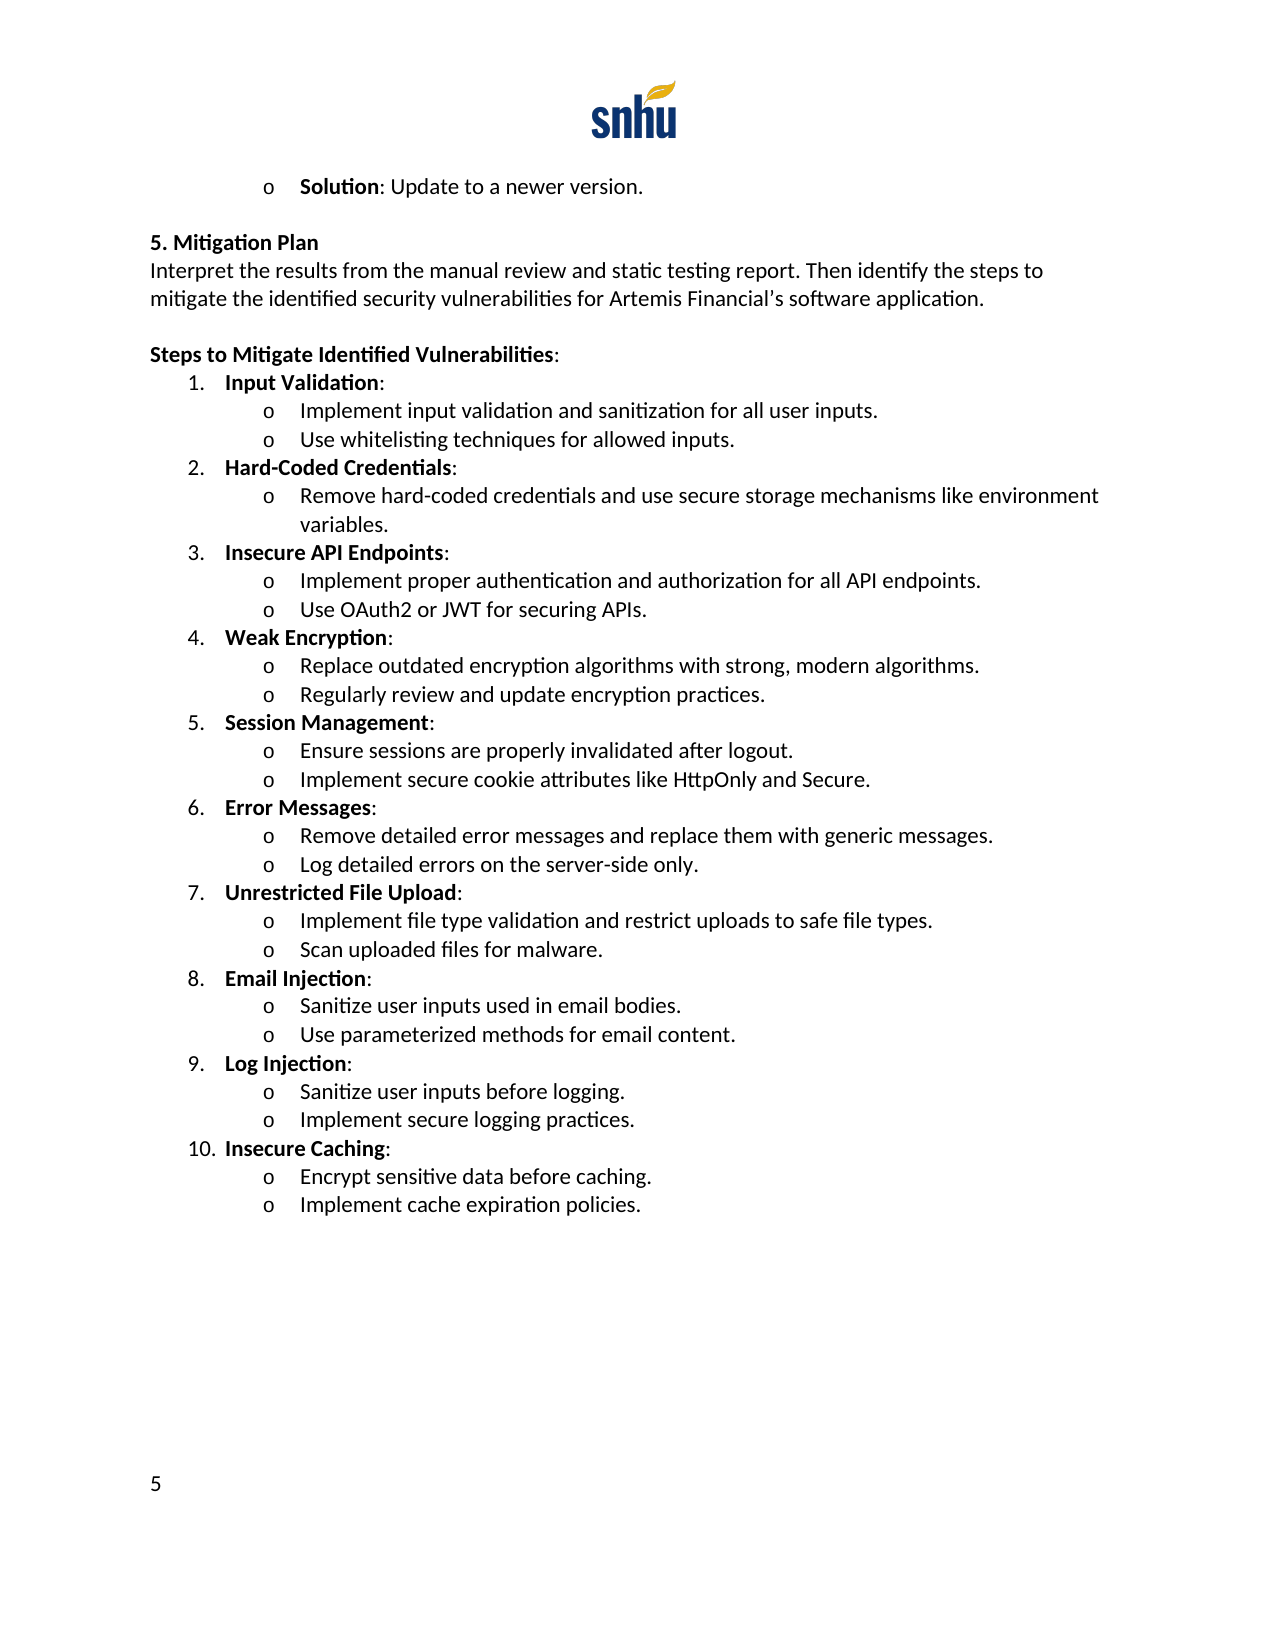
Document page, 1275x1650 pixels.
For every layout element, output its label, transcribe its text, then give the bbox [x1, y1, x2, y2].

list Use OAuth2 or JWT for securing APIs. [262, 595, 1125, 623]
list Remove detailed error messages and replace them with generic messages. [262, 821, 1125, 850]
list Use whitelisting techniques for allowed inputs. [262, 425, 1125, 453]
list Implement file type validation and restrict uploads to safe file types. [262, 907, 1125, 935]
list Insecure API Endpoints: [187, 538, 1125, 566]
list Use parameterized methods for email content. [262, 1020, 1125, 1049]
list Remove hard-coded credentials and use secure storage mechanisms like environment variables. [262, 482, 1125, 538]
list Scan uploaded files for malware. [262, 935, 1125, 964]
text Interpret the results from the manual review and static testing report. Then identify the steps to mitigate the identified security vulnerabilities for Artemis Financial’s software application. [150, 256, 1125, 312]
list Input Validation: [187, 368, 1125, 396]
list Solution: Update to a newer version. [262, 172, 1125, 200]
text 5. Mitigation Plan [150, 228, 1125, 256]
list Log Injection: [187, 1049, 1125, 1077]
list Encrypt sensitive data before caching. [262, 1162, 1125, 1190]
list Sanitize user inputs used in email bodies. [262, 992, 1125, 1020]
list Error Messages: [187, 793, 1125, 821]
list Hard-Coded Credentials: [187, 453, 1125, 482]
list Insecure Caching: [187, 1134, 1125, 1162]
list Sanitize user inputs before logging. [262, 1077, 1125, 1105]
list Ensure sessions are properly invalidated after logout. [262, 736, 1125, 765]
list Regularly review and update encryption practices. [262, 680, 1125, 708]
list Replace outdated encryption algorithms with strong, modern algorithms. [262, 651, 1125, 680]
list Implement secure cookie attributes like HttpOnly and Secure. [262, 765, 1125, 793]
list Session Management: [187, 708, 1125, 736]
list Unrestricted File Upload: [187, 878, 1125, 907]
list Implement secure logging practices. [262, 1105, 1125, 1134]
list Weak Encryption: [187, 623, 1125, 651]
list Implement proper authentication and authorization for all API endpoints. [262, 566, 1125, 595]
list Implement input validation and sanitization for all user inputs. [262, 396, 1125, 425]
list Log detailed errors on the server-side only. [262, 850, 1125, 878]
picture [572, 75, 703, 147]
text Steps to Mitigate Identified Vulnerabilities: [150, 340, 1125, 368]
list Email Injection: [187, 964, 1125, 992]
list Implement cache expiration policies. [262, 1190, 1125, 1219]
